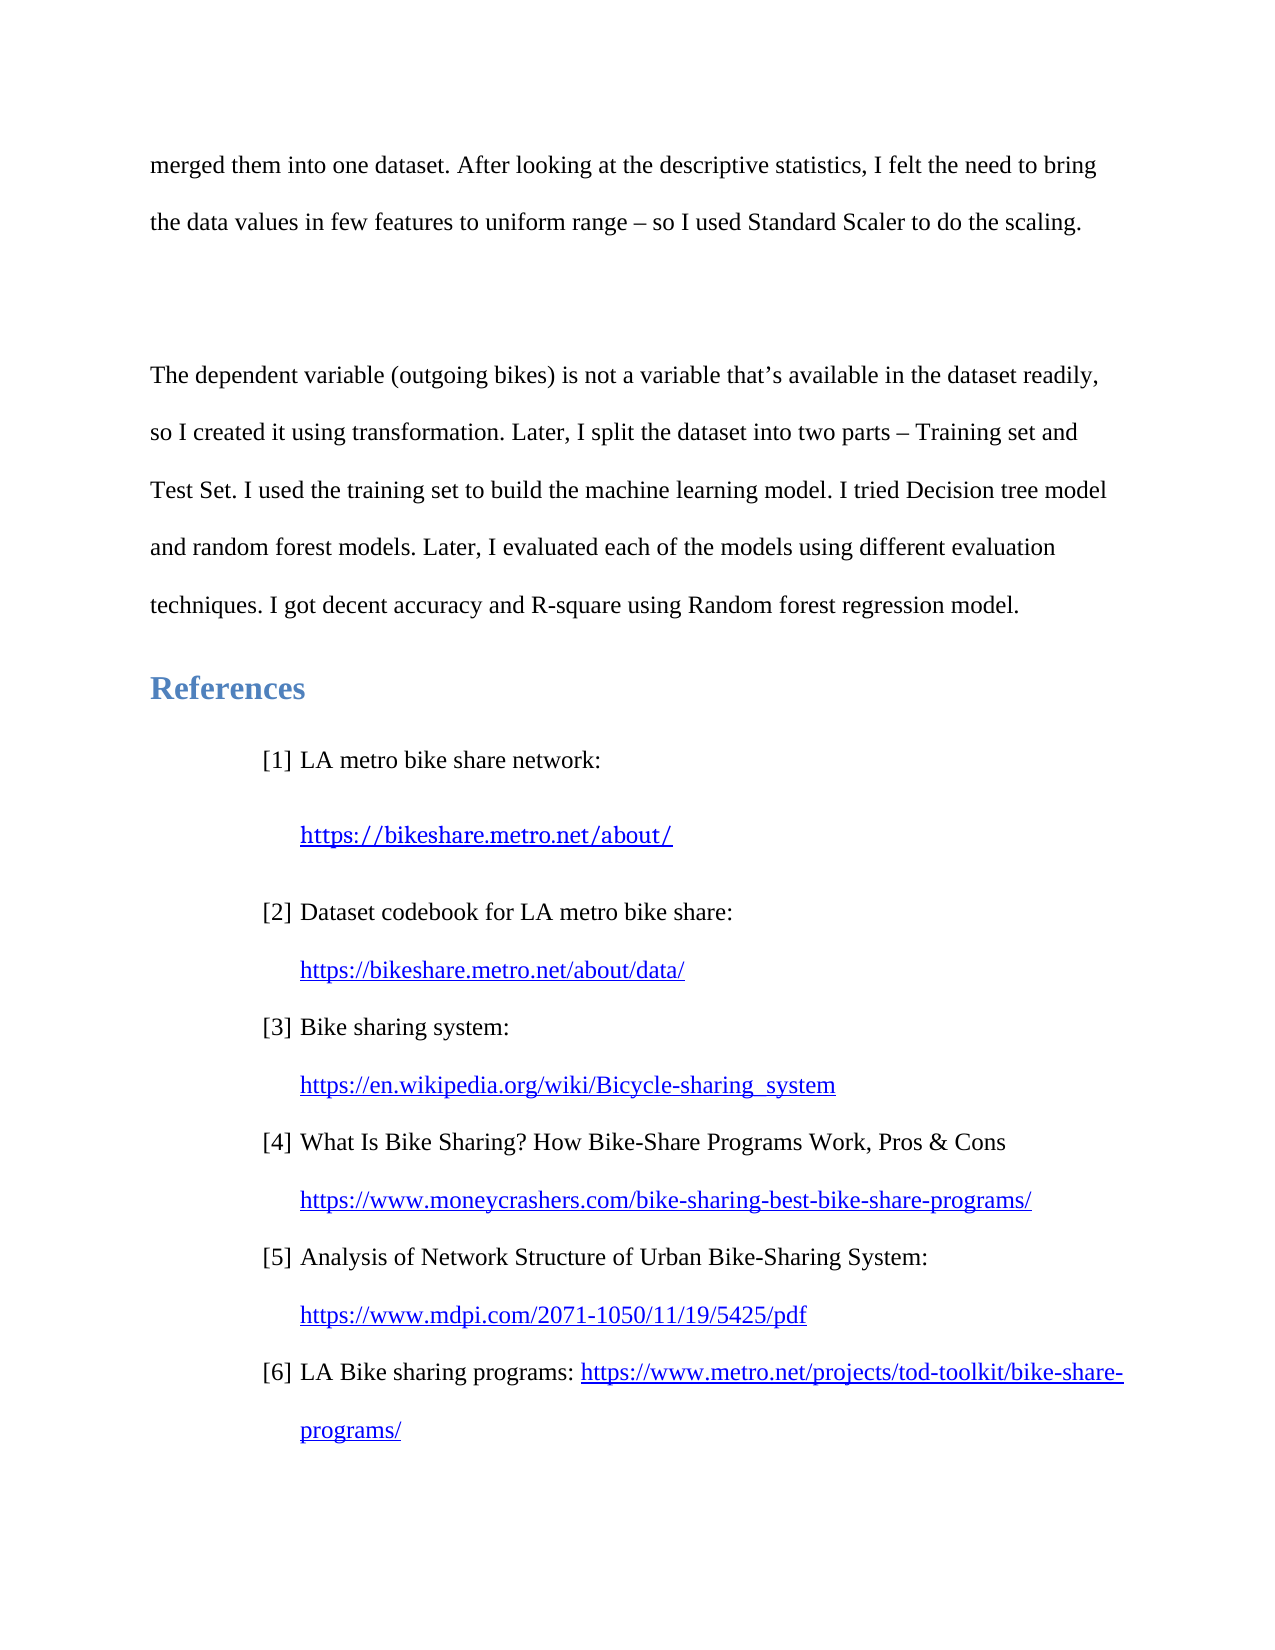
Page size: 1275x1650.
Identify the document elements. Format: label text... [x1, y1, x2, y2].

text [150, 150, 1125, 236]
list What Is Bike Sharing? How Bike-Share Programs Work, Pros & Cons [262, 1127, 1125, 1156]
text https://bikeshare.metro.net/about/ [300, 821, 1125, 850]
list https://bikeshare.metro.net/about/data/ [300, 955, 1125, 984]
list https://www.moneycrashers.com/bike-sharing-best-bike-share-programs/ [300, 1185, 1125, 1214]
text The dependent variable (outgoing bikes) is not a variable that’s available in the dataset readily, so I created it using transformation. Later, I split the dataset into two parts – Training set and Test Set. I used the training set to build the machine learning model. I tried Decision tree model and random forest models. Later, I evaluated each of the models using different evaluation techniques. I got decent accuracy and R-square using Random forest regression model. [150, 360, 1125, 619]
list https://en.wikipedia.org/wiki/Bicycle-sharing_system [300, 1070, 1125, 1099]
list Analysis of Network Structure of Urban Bike-Sharing System: https://www.mdpi.com/2071-1050/11/19/5425/pdf [262, 1242, 1125, 1329]
list Bike sharing system: [262, 1012, 1125, 1041]
list Dataset codebook for LA metro bike share: [262, 897, 1125, 926]
list LA metro bike share network: [262, 745, 1125, 774]
subtitle References [150, 668, 1125, 707]
list LA Bike sharing programs: https://www.metro.net/projects/tod-toolkit/bike-share-programs/ [262, 1357, 1125, 1444]
